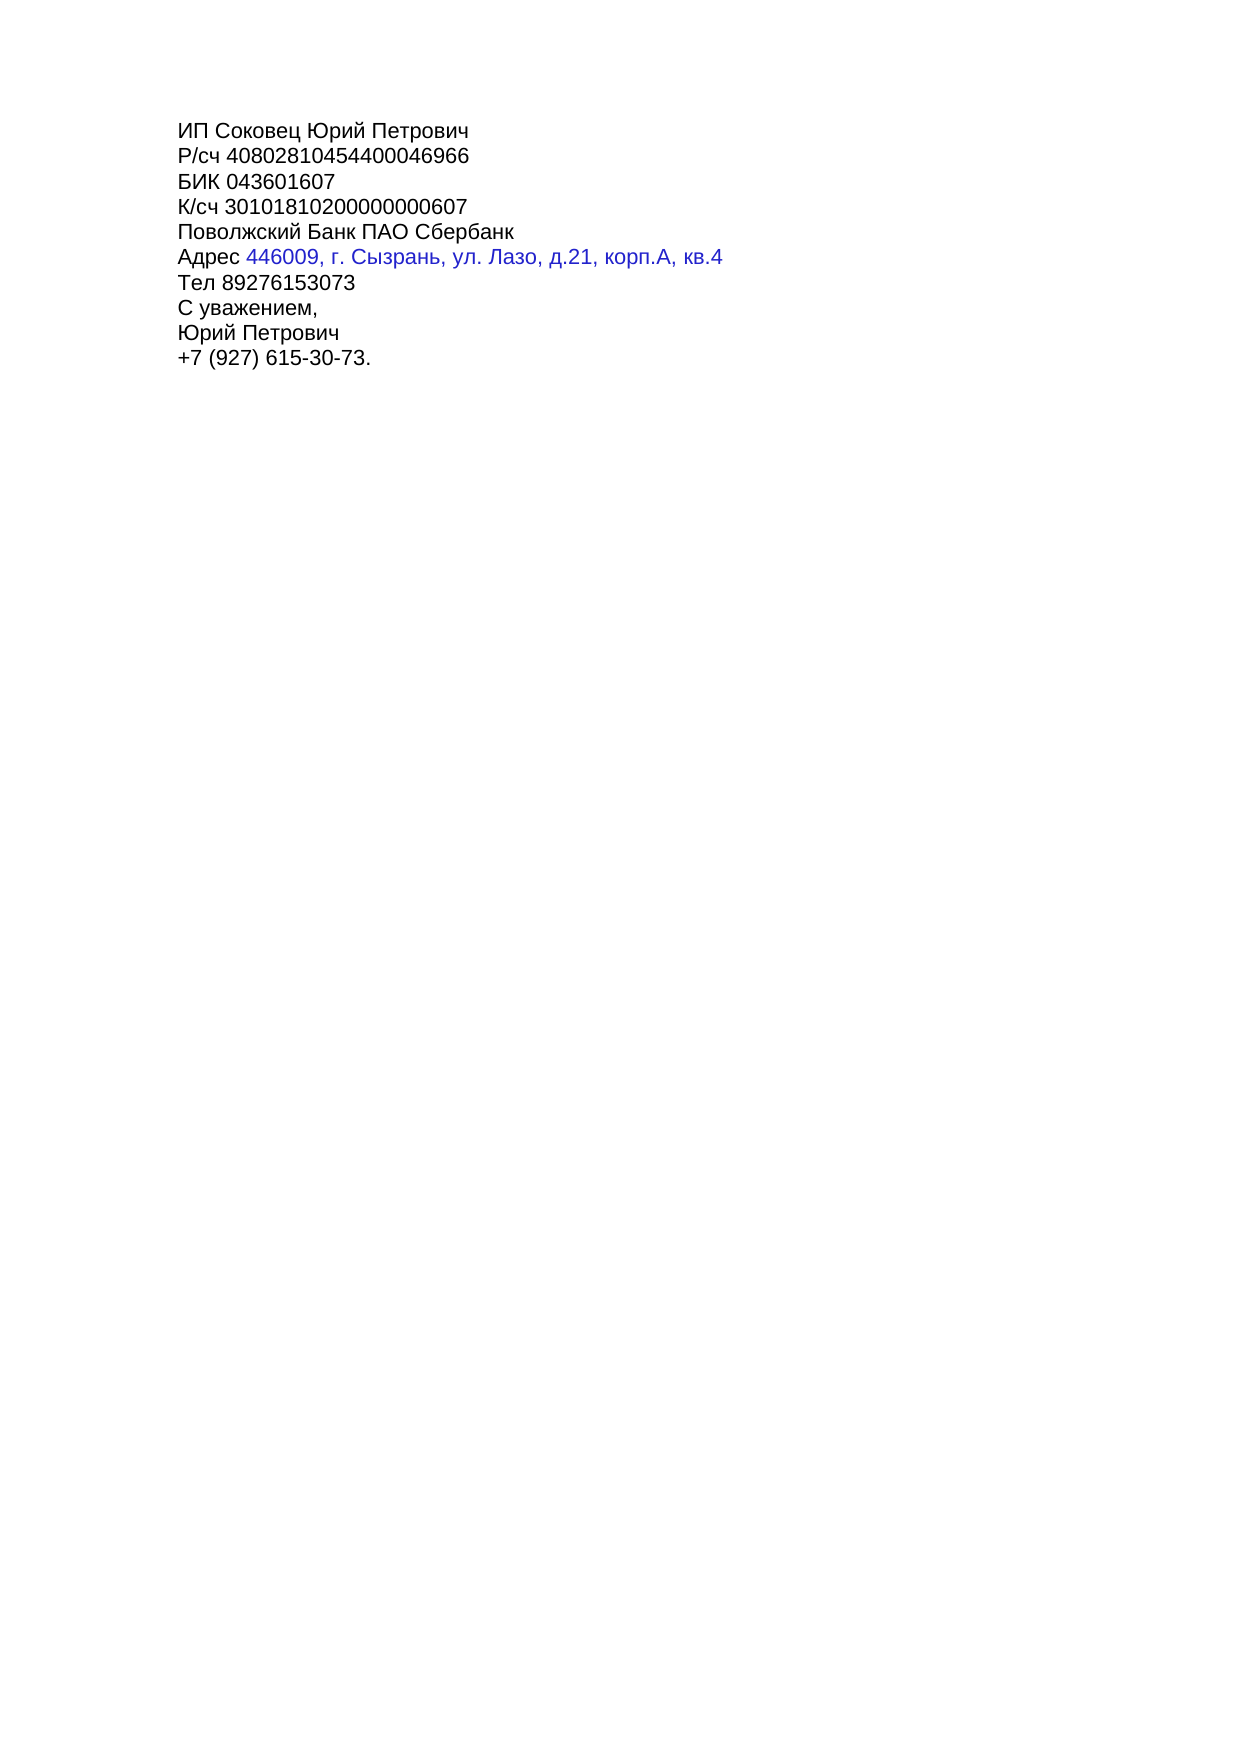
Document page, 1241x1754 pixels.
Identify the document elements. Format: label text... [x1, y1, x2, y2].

text Адрес 446009, г. Сызрань, ул. Лазо, д.21, корп.А, кв.4 [177, 244, 1152, 269]
text Юрий Петрович [177, 320, 1152, 345]
text +7 (927) 615-30-73. [177, 345, 1152, 370]
text К/сч 30101810200000000607 [177, 194, 1152, 219]
text С уважением, [177, 294, 1152, 320]
text Тел 89276153073 [177, 269, 1152, 294]
text Р/сч 40802810454400046966 [177, 143, 1152, 168]
text БИК 043601607 [177, 168, 1152, 194]
text ИП Соковец Юрий Петрович [177, 118, 1152, 143]
text Поволжский Банк ПАО Сбербанк [177, 219, 1152, 244]
